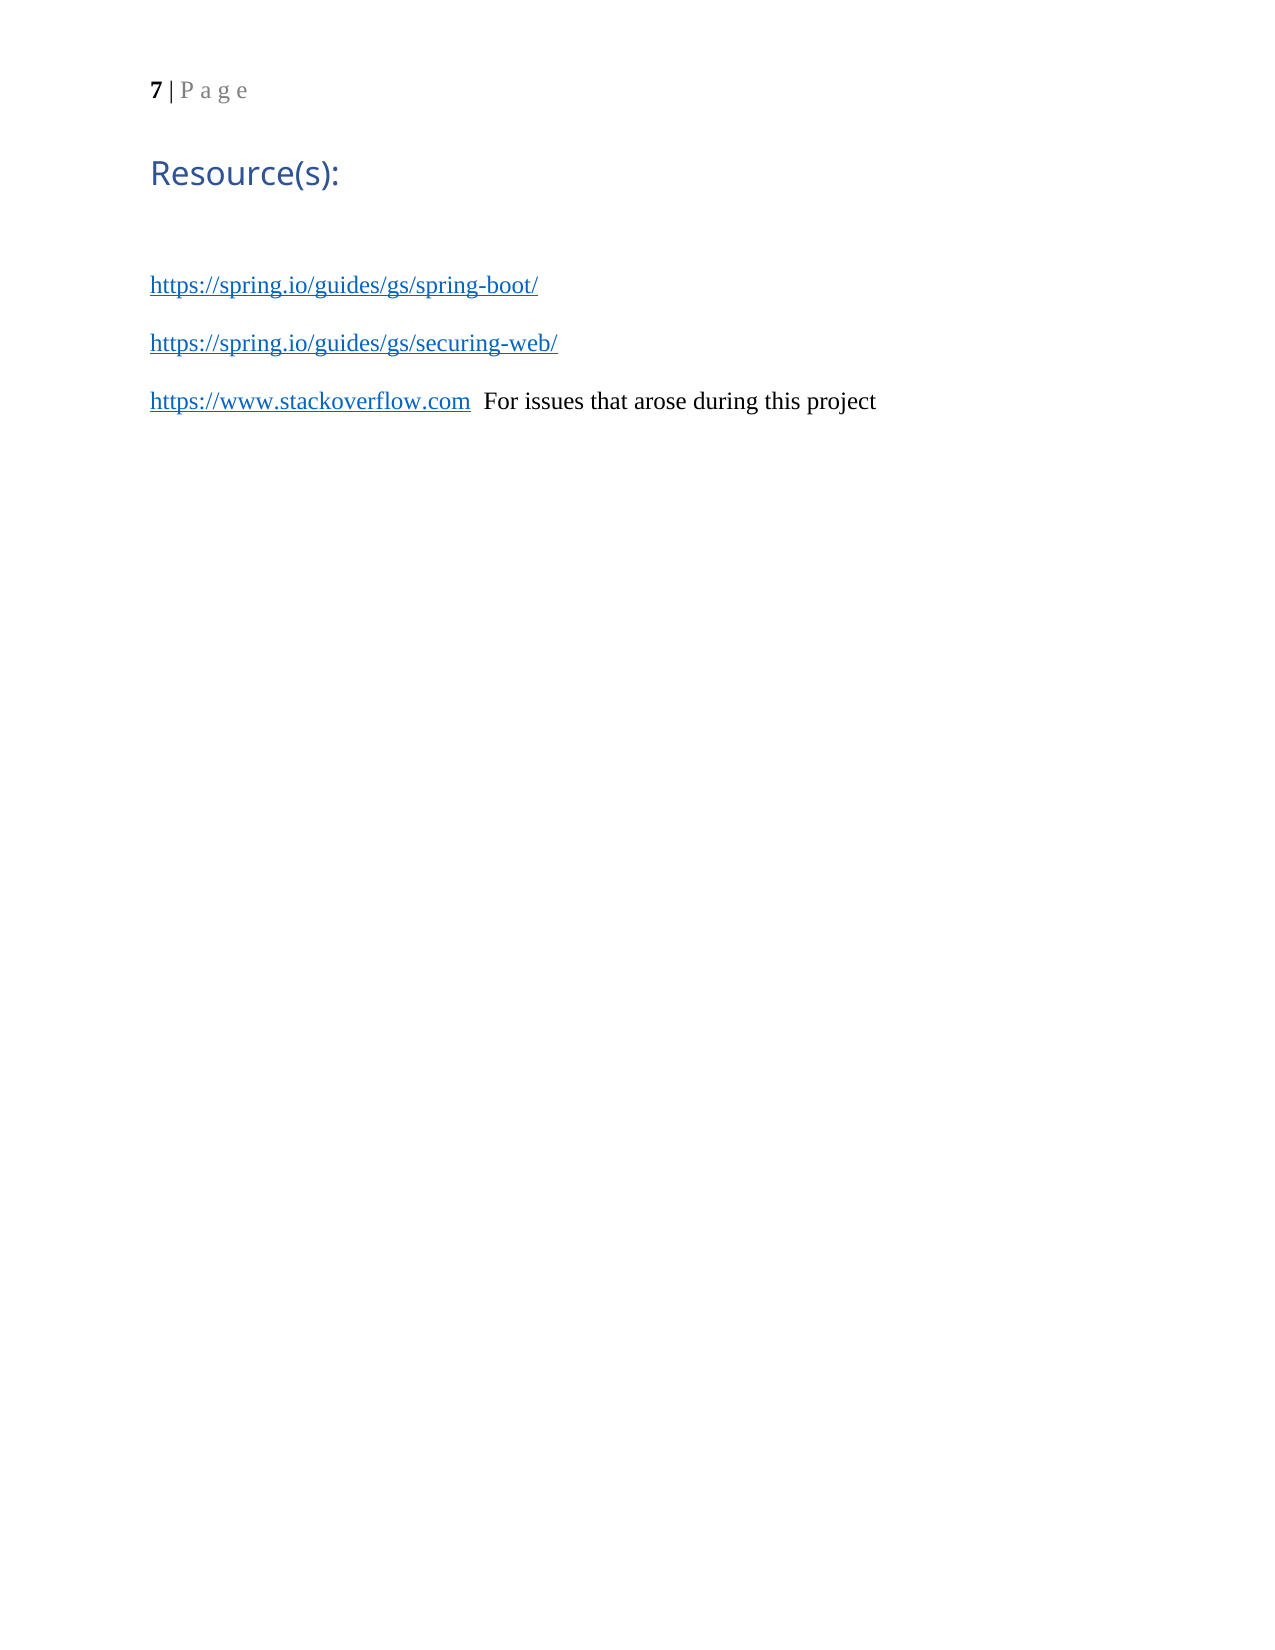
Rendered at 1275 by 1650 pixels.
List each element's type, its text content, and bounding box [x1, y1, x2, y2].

text https://spring.io/guides/gs/spring-boot/ [150, 270, 1125, 299]
text https://www.stackoverflow.com For issues that arose during this project [150, 386, 1125, 414]
subtitle Resource(s): [150, 150, 1125, 195]
text https://spring.io/guides/gs/securing-web/ [150, 328, 1125, 357]
